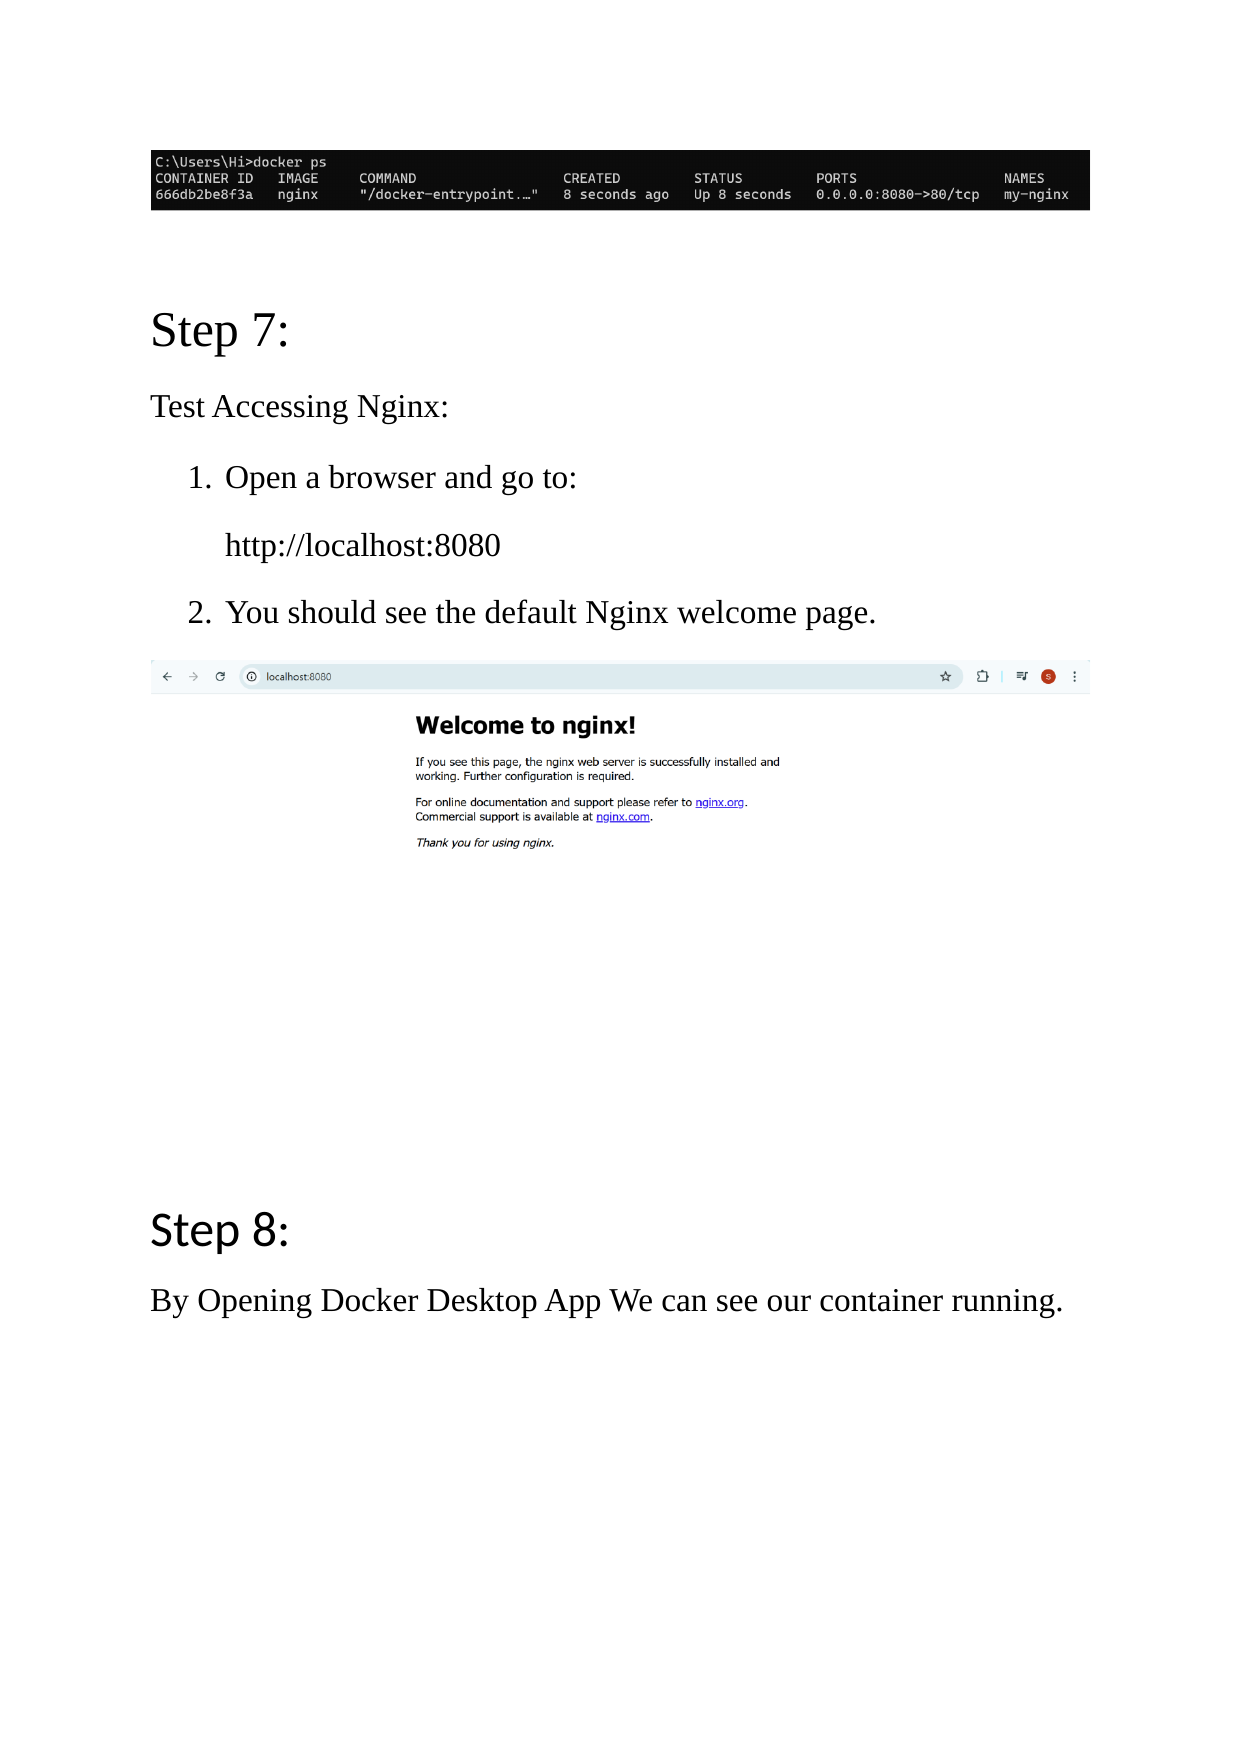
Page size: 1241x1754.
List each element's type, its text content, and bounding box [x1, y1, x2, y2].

picture [150, 659, 1091, 1179]
picture [150, 150, 1091, 211]
text Test Accessing Nginx: [150, 387, 1090, 425]
list Open a browser and go to: [187, 457, 1090, 496]
text http://localhost:8080 [225, 525, 1090, 563]
text Step 8: [150, 1198, 1090, 1259]
list You should see the default Nginx welcome page. [187, 592, 1090, 631]
text By Opening Docker Desktop App We can see our container running. [150, 1280, 1090, 1318]
text Step 7: [150, 300, 1090, 358]
